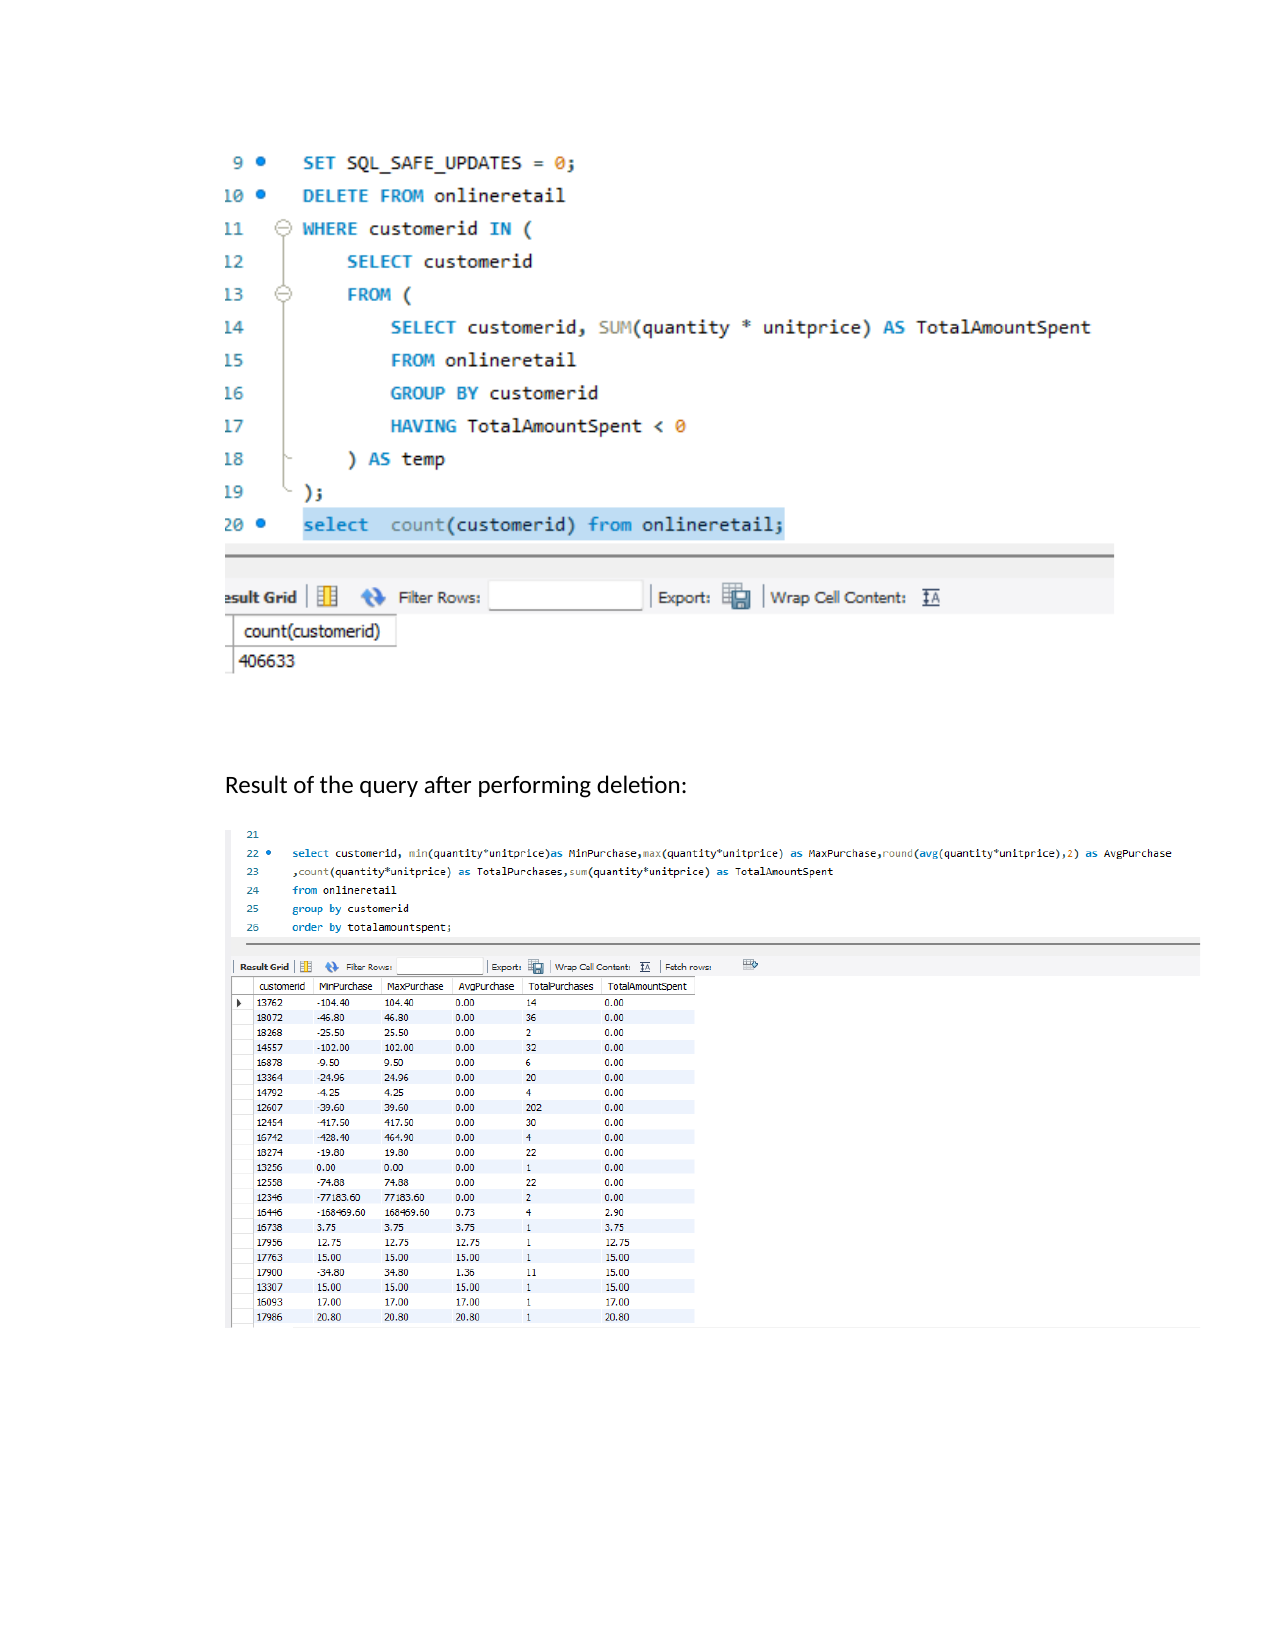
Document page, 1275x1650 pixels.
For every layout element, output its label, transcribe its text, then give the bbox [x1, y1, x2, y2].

picture [225, 150, 1115, 680]
list Result of the query after performing deletion: [225, 769, 1125, 799]
picture [225, 830, 1200, 1328]
